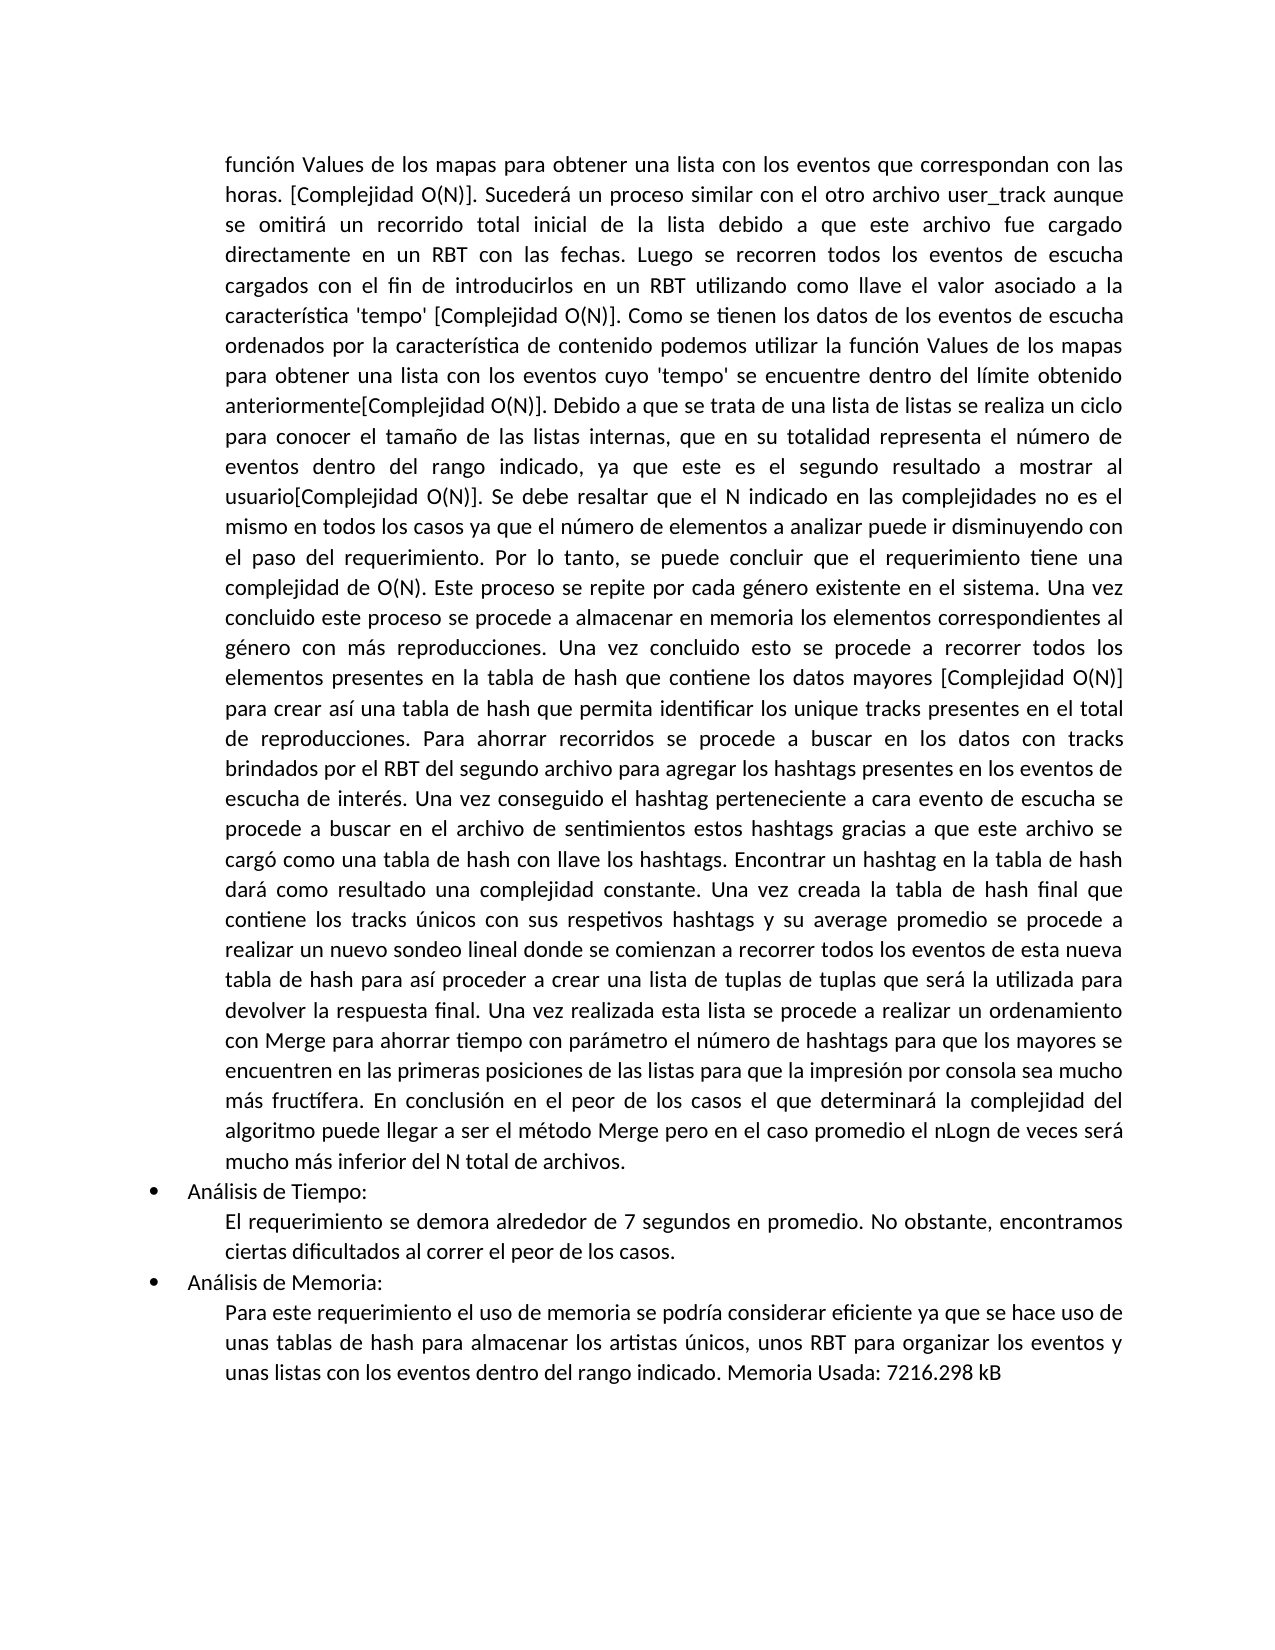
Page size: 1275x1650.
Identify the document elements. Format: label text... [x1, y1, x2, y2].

list Análisis de Memoria: [150, 1268, 1125, 1296]
list Para este requerimiento el uso de memoria se podría considerar eficiente ya que se hace uso de unas tablas de hash para almacenar los artistas únicos, unos RBT para organizar los eventos y unas listas con los eventos dentro del rango indicado. Memoria Usada: 7216.298 kB [225, 1298, 1125, 1386]
list Análisis de Tiempo: [150, 1177, 1125, 1205]
list El requerimiento se demora alrededor de 7 segundos en promedio. No obstante, encontramos ciertas dificultados al correr el peor de los casos. [225, 1207, 1125, 1266]
